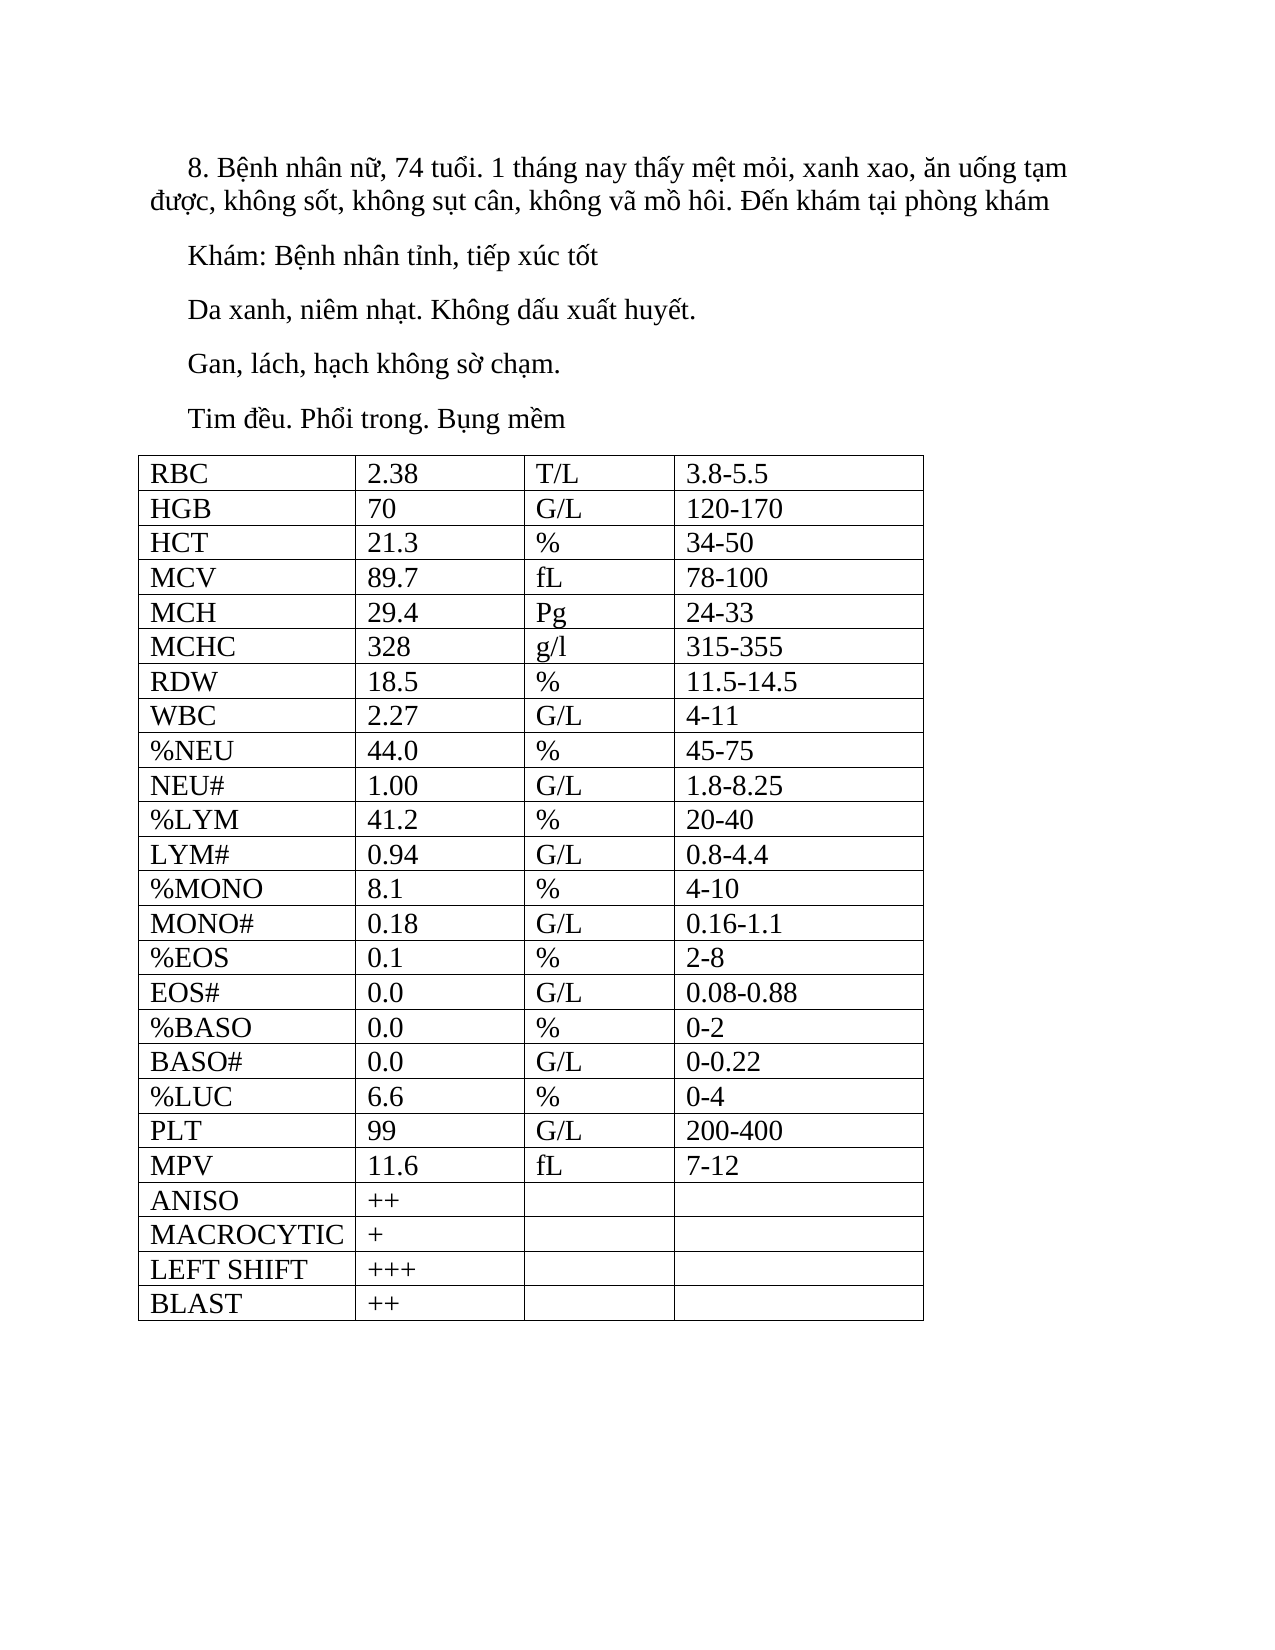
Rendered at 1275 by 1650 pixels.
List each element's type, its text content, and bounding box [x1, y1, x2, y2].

table_cell 0.08-0.88 [675, 975, 923, 1009]
table_cell 2-8 [675, 941, 923, 974]
table_cell %MONO [139, 871, 355, 905]
table_cell [525, 1252, 674, 1285]
table_cell 78-100 [675, 560, 923, 594]
table_cell 0-4 [675, 1079, 923, 1112]
table_cell % [525, 1079, 674, 1112]
text Tim đều. Phổi trong. Bụng mềm [150, 401, 1125, 434]
table_cell G/L [525, 1114, 674, 1147]
table_cell MONO# [139, 906, 355, 939]
table_header 3.8-5.5 [675, 456, 923, 490]
table_cell %BASO [139, 1010, 355, 1043]
table_cell 11.6 [356, 1148, 524, 1182]
table_cell HCT [139, 526, 355, 559]
table_cell 24-33 [675, 595, 923, 628]
table_cell ANISO [139, 1183, 355, 1216]
table_cell %EOS [139, 941, 355, 974]
table_cell 0.1 [356, 941, 524, 974]
table_cell G/L [525, 837, 674, 870]
table_cell 328 [356, 629, 524, 663]
table_cell [675, 1183, 923, 1216]
table_cell % [525, 802, 674, 836]
table_cell +++ [356, 1252, 524, 1285]
table_cell fL [525, 1148, 674, 1182]
table_header T/L [525, 456, 674, 490]
table_header 2.38 [356, 456, 524, 490]
table_cell 0.94 [356, 837, 524, 870]
table_cell PLT [139, 1114, 355, 1147]
table_cell ++ [356, 1183, 524, 1216]
table_cell 315-355 [675, 629, 923, 663]
text Da xanh, niêm nhạt. Không dấu xuất huyết. [150, 292, 1125, 326]
table_cell % [525, 526, 674, 559]
table_cell G/L [525, 699, 674, 732]
table_cell G/L [525, 975, 674, 1009]
table_cell 4-10 [675, 871, 923, 905]
table_cell 29.4 [356, 595, 524, 628]
table_cell [525, 1183, 674, 1216]
table_cell 7-12 [675, 1148, 923, 1182]
table_cell [525, 1217, 674, 1251]
table_cell 11.5-14.5 [675, 664, 923, 697]
table_cell Pg [525, 595, 674, 628]
table_cell 89.7 [356, 560, 524, 594]
table_cell 1.00 [356, 768, 524, 801]
table_cell 0.8-4.4 [675, 837, 923, 870]
table_cell G/L [525, 768, 674, 801]
table_cell 0.0 [356, 975, 524, 1009]
table_cell 18.5 [356, 664, 524, 697]
table_cell G/L [525, 491, 674, 524]
table_cell 70 [356, 491, 524, 524]
table_cell 0.0 [356, 1010, 524, 1043]
table_cell fL [525, 560, 674, 594]
table_cell MPV [139, 1148, 355, 1182]
table_cell 45-75 [675, 733, 923, 767]
table_cell [525, 1286, 674, 1320]
table_cell 0.0 [356, 1044, 524, 1078]
table_cell G/L [525, 1044, 674, 1078]
table_cell 21.3 [356, 526, 524, 559]
table_cell [675, 1217, 923, 1251]
table_cell 6.6 [356, 1079, 524, 1112]
table_cell HGB [139, 491, 355, 524]
table_cell MACROCYTIC [139, 1217, 355, 1251]
table_cell + [356, 1217, 524, 1251]
table_cell 44.0 [356, 733, 524, 767]
table_cell NEU# [139, 768, 355, 801]
table_cell 41.2 [356, 802, 524, 836]
table_cell %LUC [139, 1079, 355, 1112]
text Khám: Bệnh nhân tỉnh, tiếp xúc tốt [150, 238, 1125, 271]
table_cell 0.16-1.1 [675, 906, 923, 939]
table_cell 34-50 [675, 526, 923, 559]
text 8. Bệnh nhân nữ, 74 tuổi. 1 tháng nay thấy mệt mỏi, xanh xao, ăn uống tạm được, không sốt, không sụt cân, không vã mồ hôi. Đến khám tại phòng khám [150, 150, 1125, 217]
table_cell MCH [139, 595, 355, 628]
table_cell 0.18 [356, 906, 524, 939]
table_cell 8.1 [356, 871, 524, 905]
table_cell LYM# [139, 837, 355, 870]
table_cell % [525, 871, 674, 905]
table_cell BASO# [139, 1044, 355, 1078]
table_cell ++ [356, 1286, 524, 1320]
table_cell 4-11 [675, 699, 923, 732]
table_cell [675, 1286, 923, 1320]
table_cell BLAST [139, 1286, 355, 1320]
table_cell LEFT SHIFT [139, 1252, 355, 1285]
table_cell g/l [525, 629, 674, 663]
table_cell 2.27 [356, 699, 524, 732]
table_cell 99 [356, 1114, 524, 1147]
table_cell 0-2 [675, 1010, 923, 1043]
table_cell 20-40 [675, 802, 923, 836]
table_cell 200-400 [675, 1114, 923, 1147]
table_cell RDW [139, 664, 355, 697]
table_cell [675, 1252, 923, 1285]
table_cell G/L [525, 906, 674, 939]
table_cell %NEU [139, 733, 355, 767]
table_cell %LYM [139, 802, 355, 836]
text Gan, lách, hạch không sờ chạm. [150, 347, 1125, 380]
table_cell 1.8-8.25 [675, 768, 923, 801]
table_cell % [525, 664, 674, 697]
table_cell 120-170 [675, 491, 923, 524]
table_cell WBC [139, 699, 355, 732]
table_cell % [525, 733, 674, 767]
table_cell EOS# [139, 975, 355, 1009]
table_cell % [525, 1010, 674, 1043]
table_cell % [525, 941, 674, 974]
table_cell MCHC [139, 629, 355, 663]
table_header RBC [139, 456, 355, 490]
table_cell 0-0.22 [675, 1044, 923, 1078]
table_cell MCV [139, 560, 355, 594]
